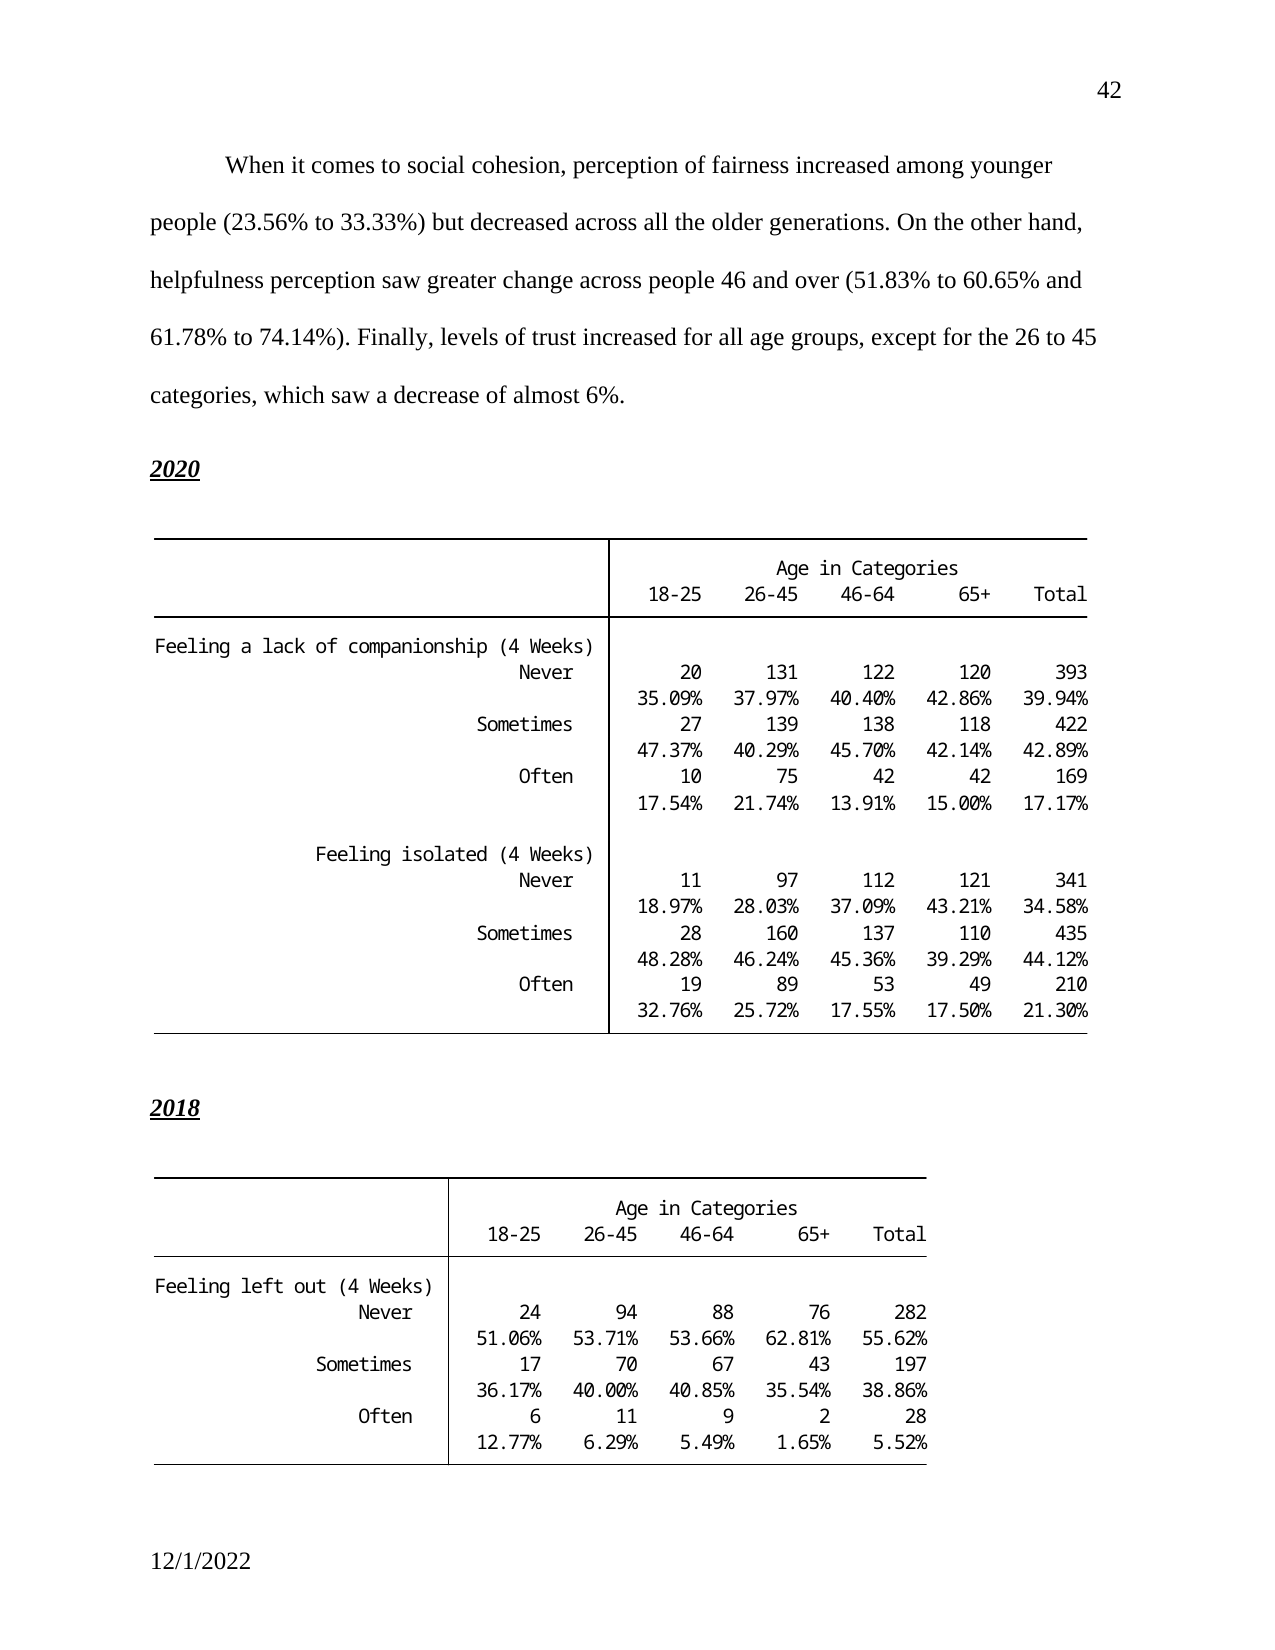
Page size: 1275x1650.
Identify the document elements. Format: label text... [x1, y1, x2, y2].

text 2020 [150, 454, 1125, 483]
text 2018 [150, 1093, 1125, 1122]
text When it comes to social cohesion, perception of fairness increased among younger people (23.56% to 33.33%) but decreased across all the older generations. On the other hand, helpfulness perception saw greater change across people 46 and over (51.83% to 60.65% and 61.78% to 74.14%). Finally, levels of trust increased for all age groups, except for the 26 to 45 categories, which saw a decrease of almost 6%. [150, 150, 1125, 409]
